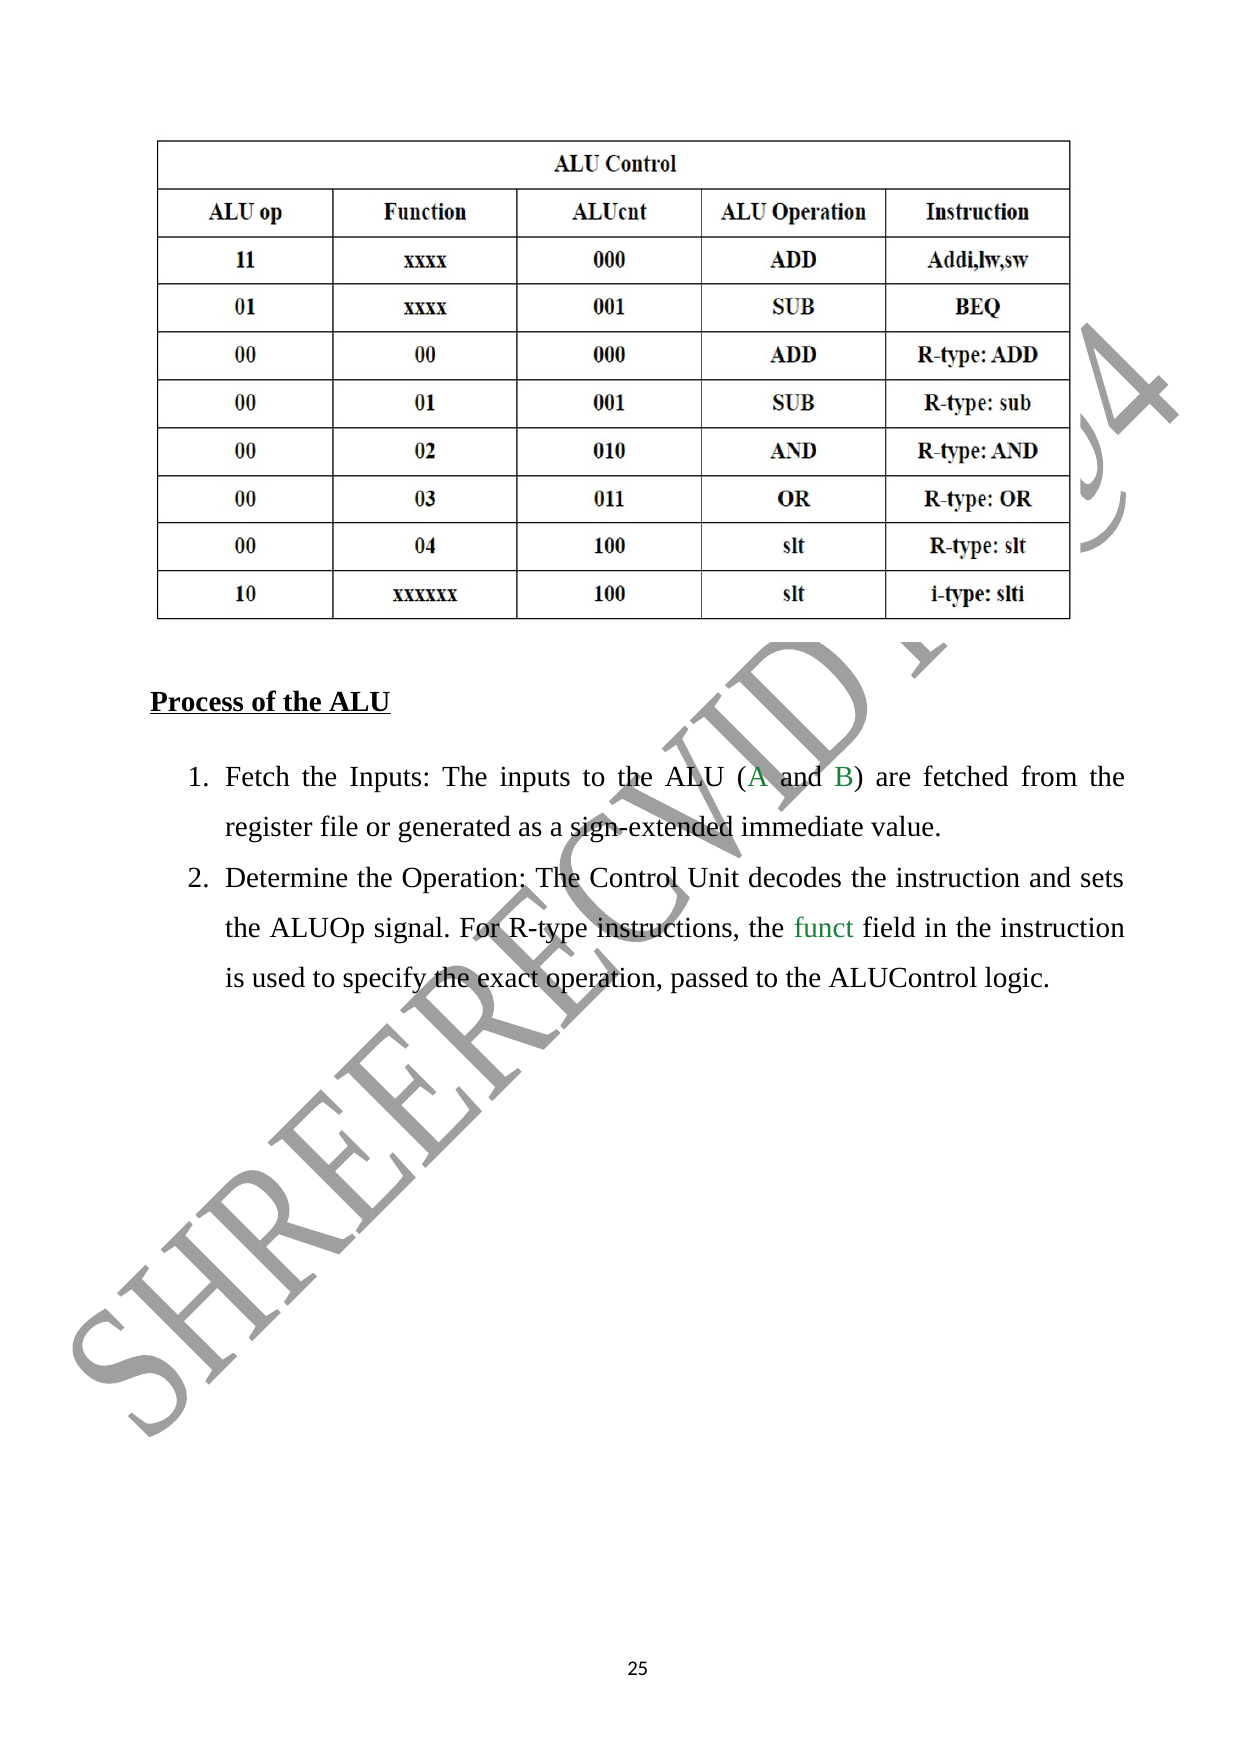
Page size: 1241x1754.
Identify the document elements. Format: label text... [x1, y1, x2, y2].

list Determine the Operation: The Control Unit decodes the instruction and sets the ALUOp signal. For R-type instructions, the funct field in the instruction is used to specify the exact operation, passed to the ALUControl logic. [187, 860, 1125, 994]
picture [150, 124, 1081, 642]
list Fetch the Inputs: The inputs to the ALU (A and B) are fetched from the register file or generated as a sign-extended immediate value. [187, 759, 1125, 843]
text Process of the ALU [150, 684, 1125, 717]
